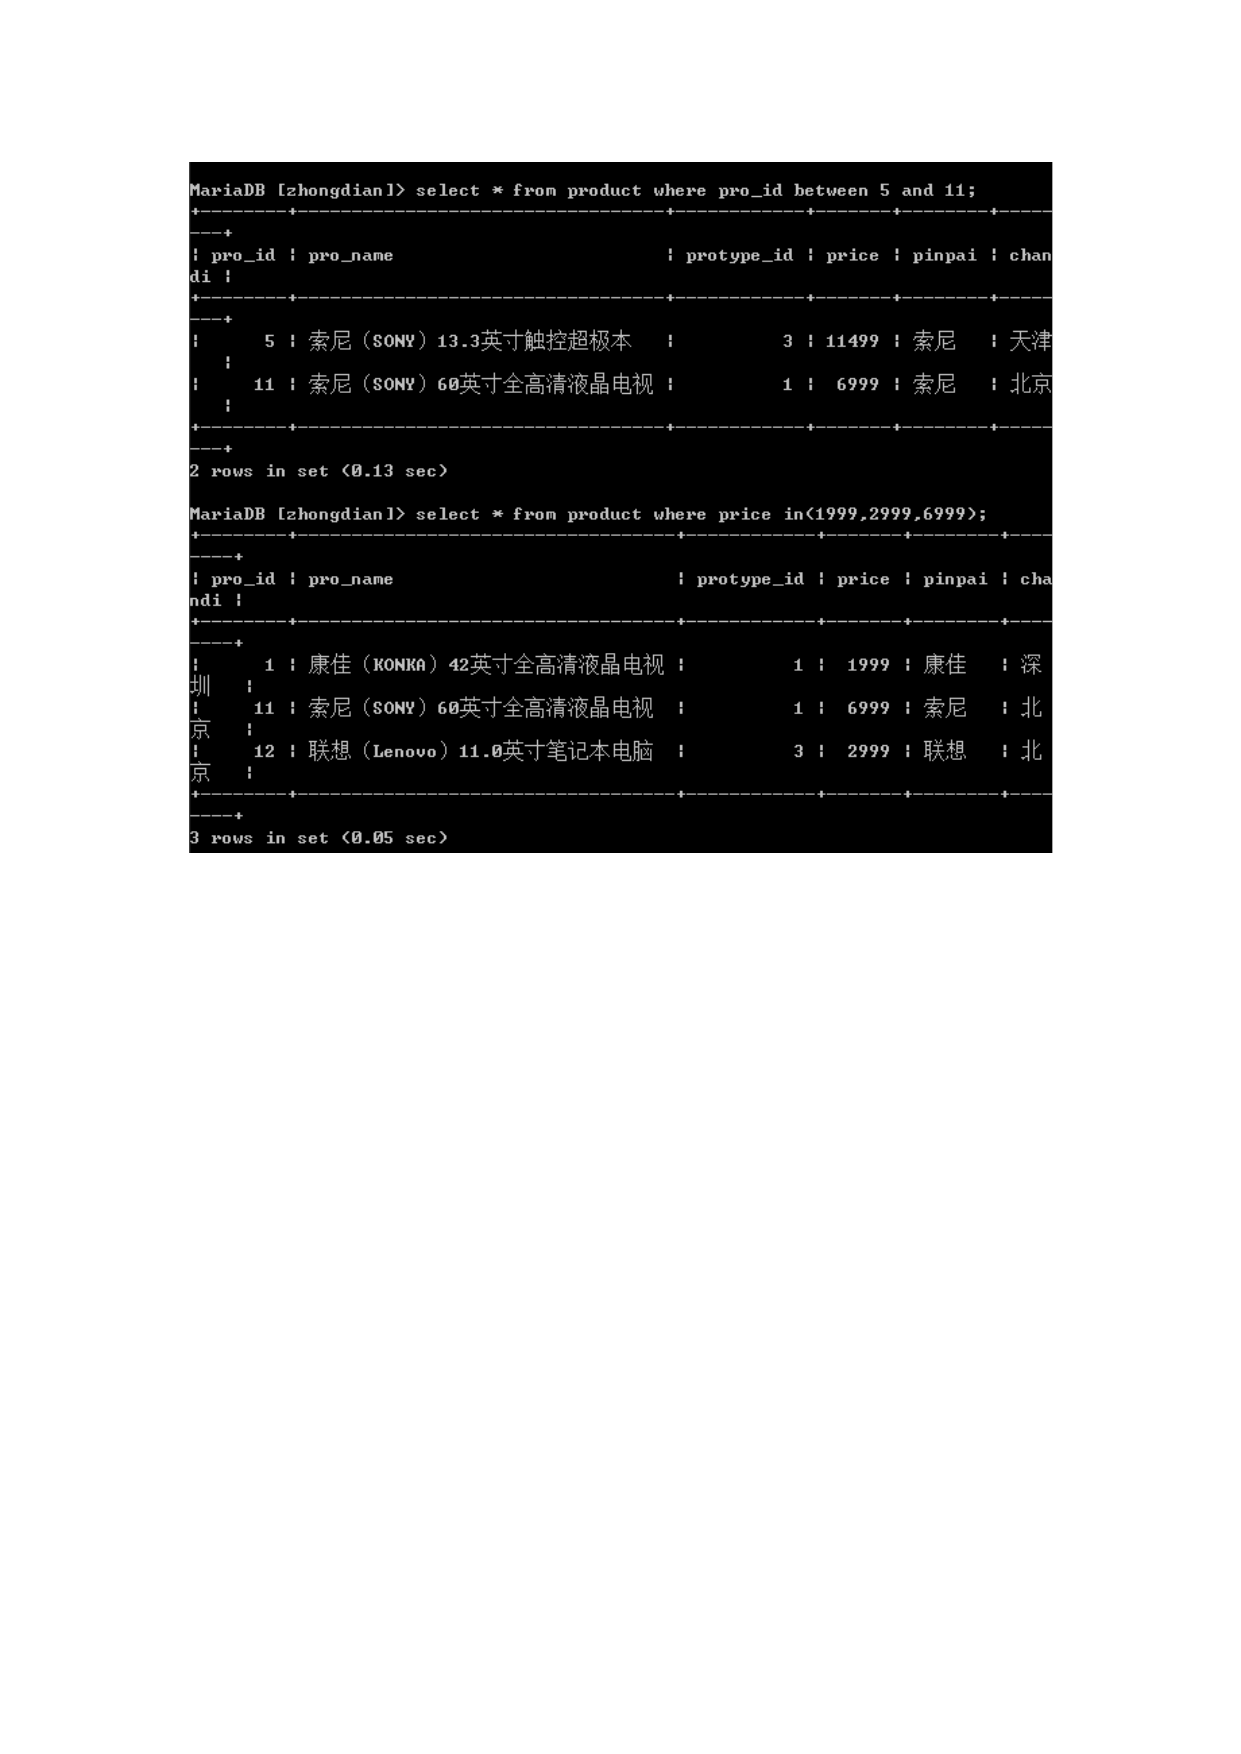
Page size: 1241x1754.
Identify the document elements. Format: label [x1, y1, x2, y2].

picture [189, 162, 1053, 853]
